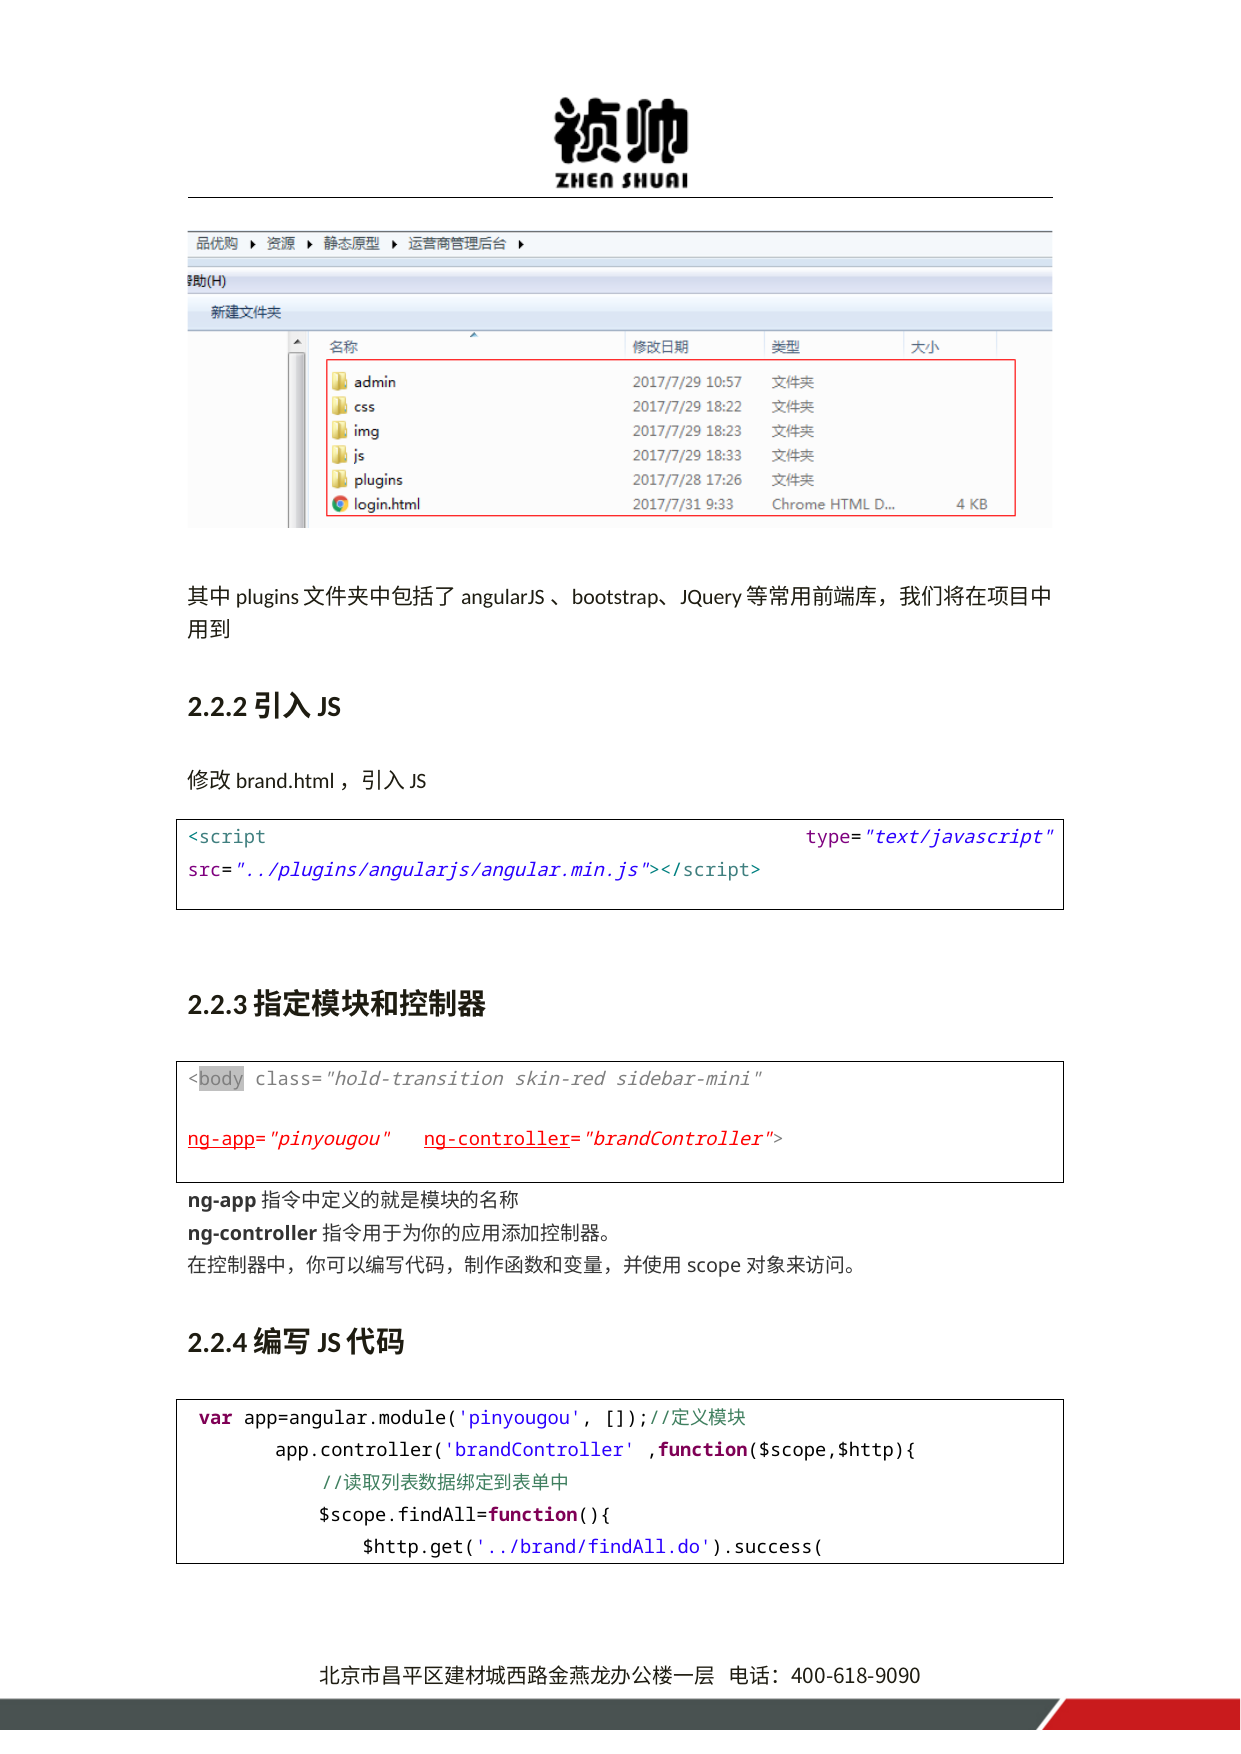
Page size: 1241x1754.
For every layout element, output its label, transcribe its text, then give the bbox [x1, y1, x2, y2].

text 修改brand.html ，引入JS [187, 763, 1053, 796]
text ng-app 指令中定义的就是模块的名称 [187, 1183, 1053, 1215]
picture [0, 1639, 1241, 1730]
subtitle 2.2.3指定模块和控制器 [187, 969, 1053, 1034]
text 其中plugins文件夹中包括了angularJS 、bootstrap、JQuery等常用前端库，我们将在项目中用到 [187, 579, 1053, 644]
text ng-controller 指令用于为你的应用添加控制器。 [187, 1215, 1053, 1248]
picture [543, 88, 697, 195]
picture [187, 230, 1053, 528]
table_header <body class="hold-transition skin-red sidebar-mini" ng-app="pinyougou" ng-controller="brandController"> [177, 1062, 1063, 1182]
table_header <script type="text/javascript" src="../plugins/angularjs/angular.min.js"></script> [177, 820, 1063, 908]
subtitle 2.2.4编写JS代码 [187, 1307, 1053, 1372]
text 在控制器中，你可以编写代码，制作函数和变量，并使用 scope 对象来访问。 [187, 1248, 1053, 1280]
subtitle 2.2.2引入JS [187, 671, 1053, 736]
